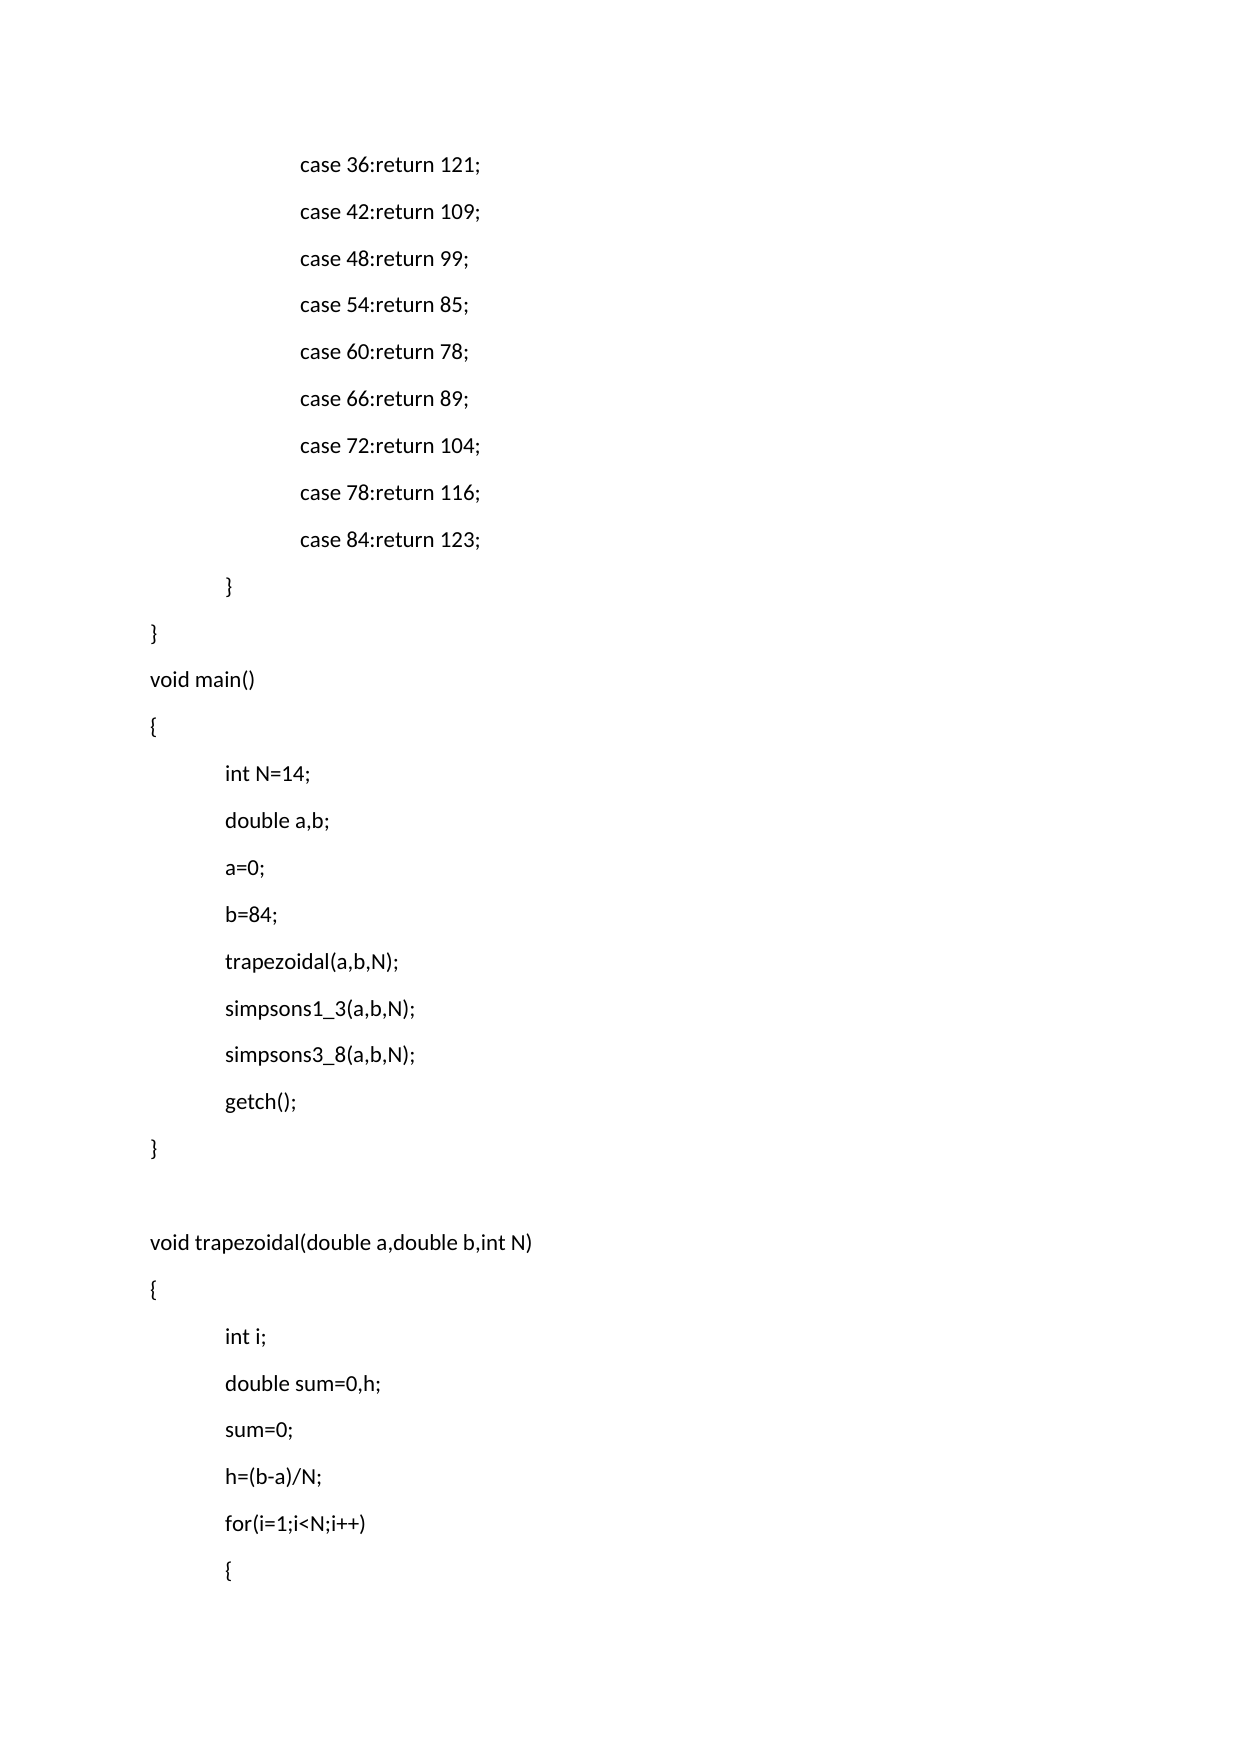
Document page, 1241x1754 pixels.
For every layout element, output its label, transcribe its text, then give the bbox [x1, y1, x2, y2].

text sum=0; [150, 1416, 1090, 1444]
text double a,b; [150, 806, 1090, 834]
text a=0; [150, 853, 1090, 881]
text case 60:return 78; [150, 337, 1090, 366]
text } [150, 1134, 1090, 1162]
text for(i=1;i<N;i++) [150, 1509, 1090, 1537]
text simpsons1_3(a,b,N); [150, 994, 1090, 1022]
text case 42:return 109; [150, 197, 1090, 225]
text case 54:return 85; [150, 291, 1090, 319]
text case 66:return 89; [150, 384, 1090, 412]
text { [150, 712, 1090, 741]
text int i; [150, 1322, 1090, 1350]
text double sum=0,h; [150, 1369, 1090, 1397]
text case 78:return 116; [150, 478, 1090, 506]
text } [150, 572, 1090, 600]
text case 48:return 99; [150, 244, 1090, 272]
text } [150, 619, 1090, 647]
text case 72:return 104; [150, 431, 1090, 459]
text b=84; [150, 900, 1090, 928]
text { [150, 1556, 1090, 1584]
text h=(b-a)/N; [150, 1462, 1090, 1491]
text case 36:return 121; [150, 150, 1090, 178]
text void trapezoidal(double a,double b,int N) [150, 1228, 1090, 1256]
text case 84:return 123; [150, 525, 1090, 553]
text { [150, 1275, 1090, 1303]
text int N=14; [150, 759, 1090, 787]
text getch(); [150, 1087, 1090, 1116]
text simpsons3_8(a,b,N); [150, 1041, 1090, 1069]
text void main() [150, 666, 1090, 694]
text trapezoidal(a,b,N); [150, 947, 1090, 975]
